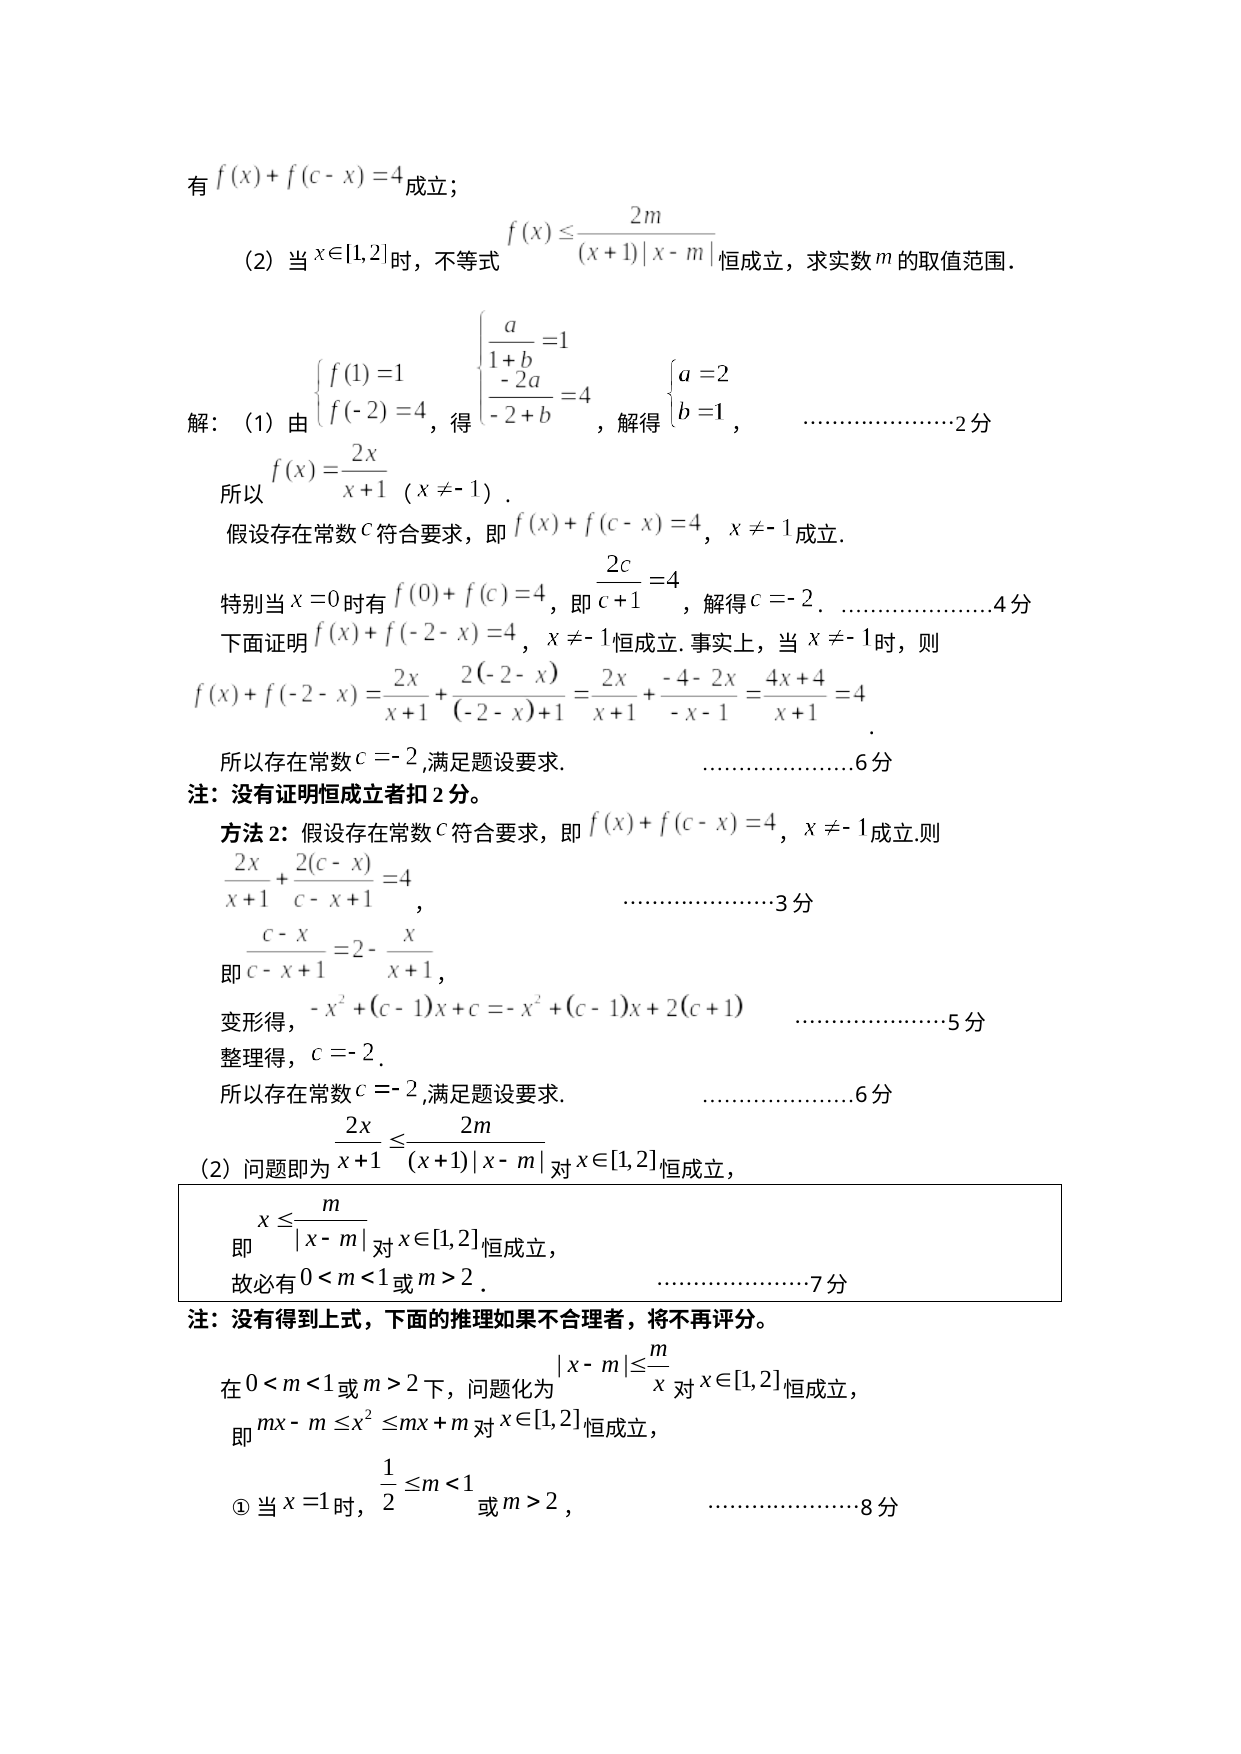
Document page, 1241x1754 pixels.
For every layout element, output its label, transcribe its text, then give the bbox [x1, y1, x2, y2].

text 整理得，. [187, 1037, 1053, 1073]
text 注：没有得到上式，下面的推理如果不合理者，将不再评分。 [187, 1302, 1053, 1333]
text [187, 162, 1053, 201]
text 即对恒成立， [187, 1403, 1053, 1452]
text （2）问题即为对恒成立， [187, 1109, 1053, 1184]
text 变形得， …………………5分 [187, 988, 1053, 1037]
text 注：没有证明恒成立者扣2分。 [187, 777, 1053, 809]
text ① 当时，或， …………………8分 [187, 1452, 1053, 1522]
text 假设存在常数符合要求，即，成立. [187, 509, 1053, 548]
text 所以存在常数,满足题设要求. …………………6分 [187, 741, 1053, 777]
text 所以（）. [187, 437, 1053, 509]
text 下面证明，恒成立. 事实上，当 时，则 [187, 619, 1053, 658]
text 特别当时有，即，解得. …………………4分 [187, 548, 1053, 619]
text 即， [220, 918, 1053, 988]
text 故必有或． …………………7分 [179, 1259, 1061, 1301]
text 在或下，问题化为对恒成立， [187, 1333, 1053, 1403]
text （2）当时，不等式恒成立，求实数的取值范围． [187, 201, 1053, 276]
text 即对恒成立， [179, 1185, 1061, 1259]
text 所以存在常数,满足题设要求. …………………6分 [187, 1073, 1053, 1109]
text 方法2：假设存在常数符合要求，即，成立.则， …………………3分 [220, 809, 1053, 918]
text 解：（1）由，得，解得， …………………2分 [187, 306, 1053, 437]
text . [187, 658, 1053, 741]
